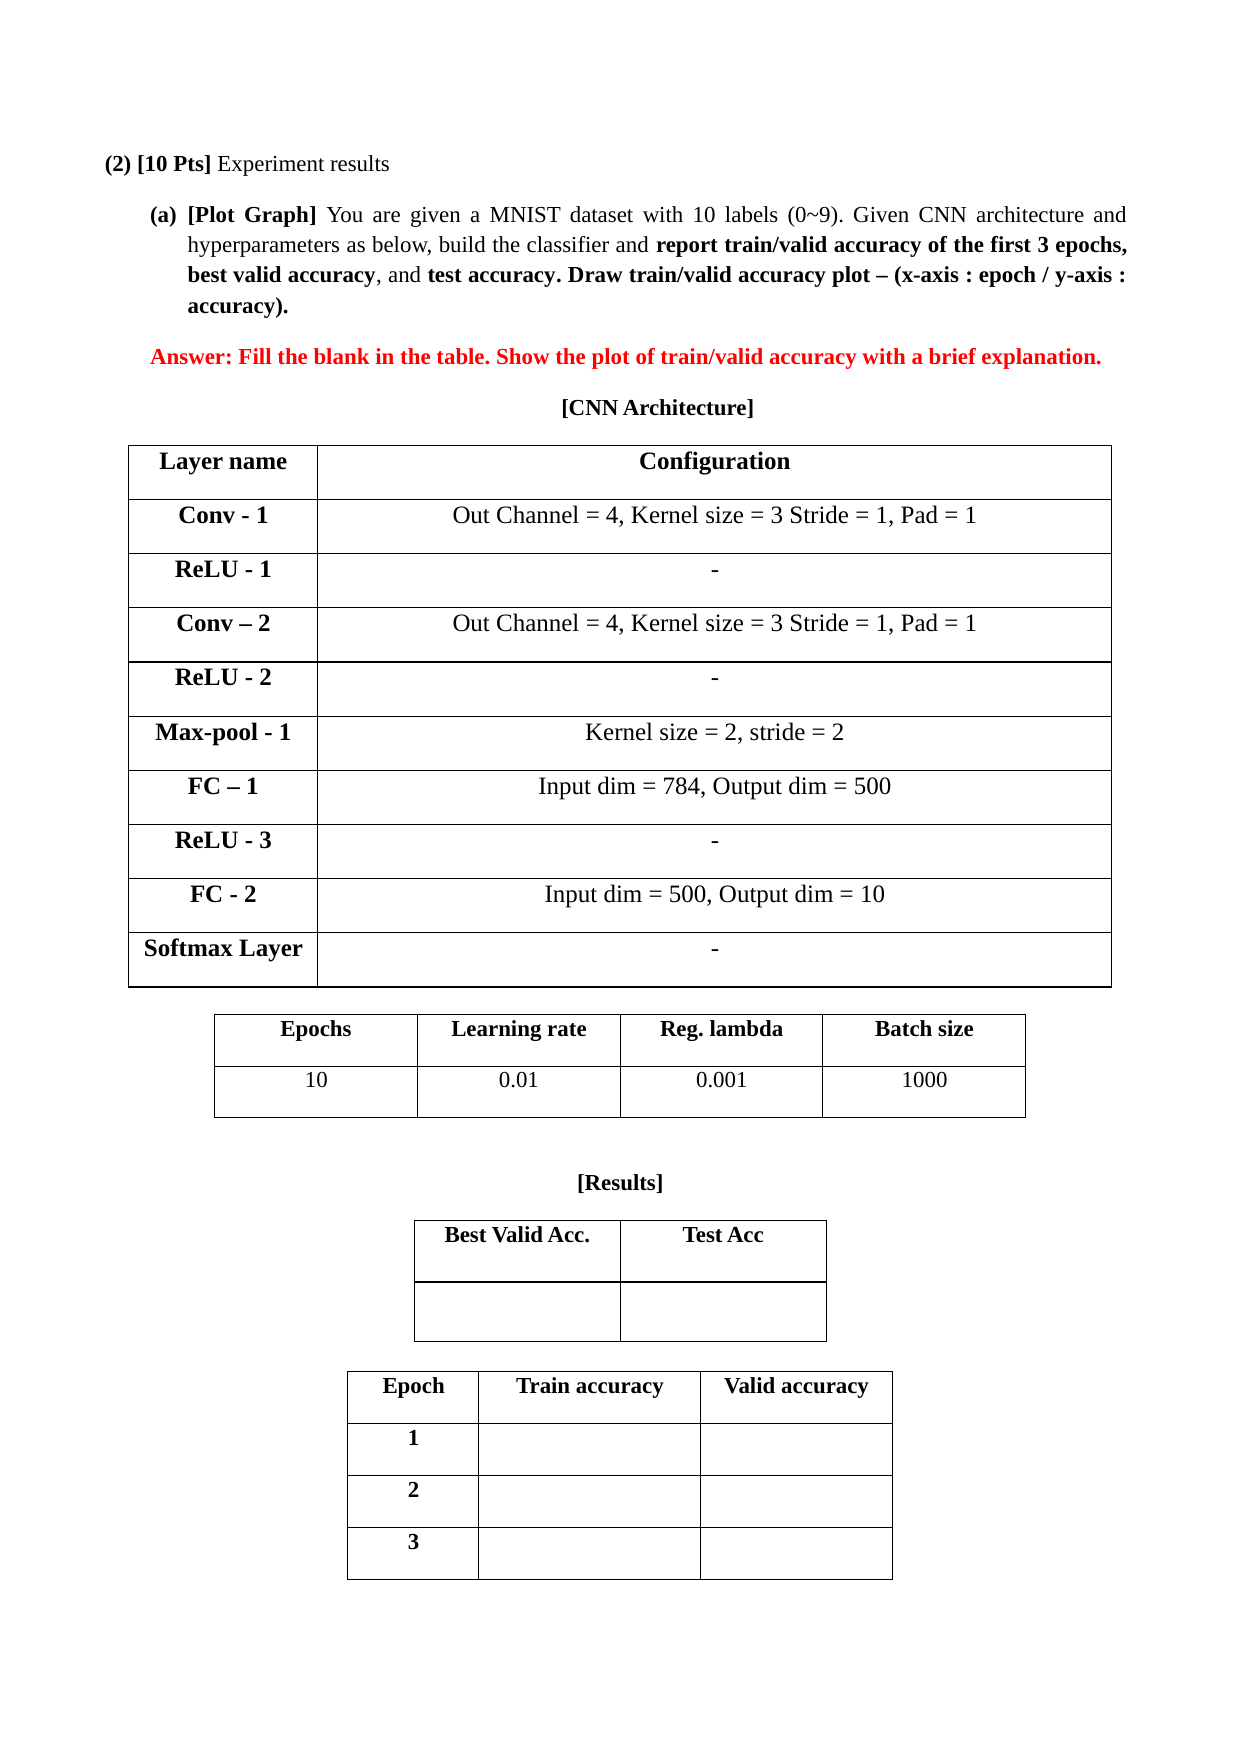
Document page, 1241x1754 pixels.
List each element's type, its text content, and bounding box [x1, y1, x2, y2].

table_cell Conv – 2 [129, 608, 317, 661]
list [CNN Architecture] [150, 394, 1128, 420]
table_cell ReLU - 2 [129, 663, 317, 716]
table_cell - [318, 554, 1111, 607]
table_cell [701, 1424, 892, 1475]
table_cell Out Channel = 4, Kernel size = 3 Stride = 1, Pad = 1 [318, 500, 1111, 553]
table_cell Conv - 1 [129, 500, 317, 553]
table_header Configuration [318, 446, 1111, 499]
table_cell 2 [348, 1476, 478, 1527]
table_cell 0.01 [418, 1067, 620, 1117]
table_header Epoch [348, 1372, 478, 1423]
table_header Layer name [129, 446, 317, 499]
table_cell 1 [348, 1424, 478, 1475]
table_cell - [318, 825, 1111, 878]
table_header Learning rate [418, 1015, 620, 1066]
table_cell [701, 1476, 892, 1527]
table_header Batch size [823, 1015, 1025, 1066]
table_cell Input dim = 500, Output dim = 10 [318, 879, 1111, 932]
table_header Train accuracy [479, 1372, 700, 1423]
list (2) [10 Pts] Experiment results [104, 150, 1128, 176]
table_cell 1000 [823, 1067, 1025, 1117]
table_cell [415, 1283, 620, 1341]
table_header Best Valid Acc. [415, 1221, 620, 1281]
table_cell [701, 1528, 892, 1579]
table_cell 3 [348, 1528, 478, 1579]
table_cell 10 [215, 1067, 417, 1117]
table_cell ReLU - 3 [129, 825, 317, 878]
table_cell Max-pool - 1 [129, 717, 317, 770]
table_cell 0.001 [621, 1067, 822, 1117]
table_cell - [318, 933, 1111, 986]
table_cell Input dim = 784, Output dim = 500 [318, 771, 1111, 824]
table_header Reg. lambda [621, 1015, 822, 1066]
table_cell Kernel size = 2, stride = 2 [318, 717, 1111, 770]
table_header Test Acc [621, 1221, 826, 1281]
list [Plot Graph] You are given a MNIST dataset with 10 labels (0~9). Given CNN architecture and hyperparameters as below, build the classifier and report train/valid accuracy of the first 3 epochs, best valid accuracy, and test accuracy. Draw train/valid accuracy plot – (x-axis : epoch / y-axis : accuracy). [150, 201, 1128, 318]
table_cell [621, 1283, 826, 1341]
list Answer: Fill the blank in the table. Show the plot of train/valid accuracy with a brief explanation. [150, 343, 1128, 369]
table_header Epochs [215, 1015, 417, 1066]
table_cell FC - 2 [129, 879, 317, 932]
table_cell - [318, 663, 1111, 716]
table_cell [479, 1424, 700, 1475]
table_cell [479, 1476, 700, 1527]
table_cell FC – 1 [129, 771, 317, 824]
table_cell Out Channel = 4, Kernel size = 3 Stride = 1, Pad = 1 [318, 608, 1111, 661]
table_cell [479, 1528, 700, 1579]
table_header Valid accuracy [701, 1372, 892, 1423]
text [Results] [112, 1169, 1128, 1196]
table_cell ReLU - 1 [129, 554, 317, 607]
table_cell Softmax Layer [129, 933, 317, 986]
